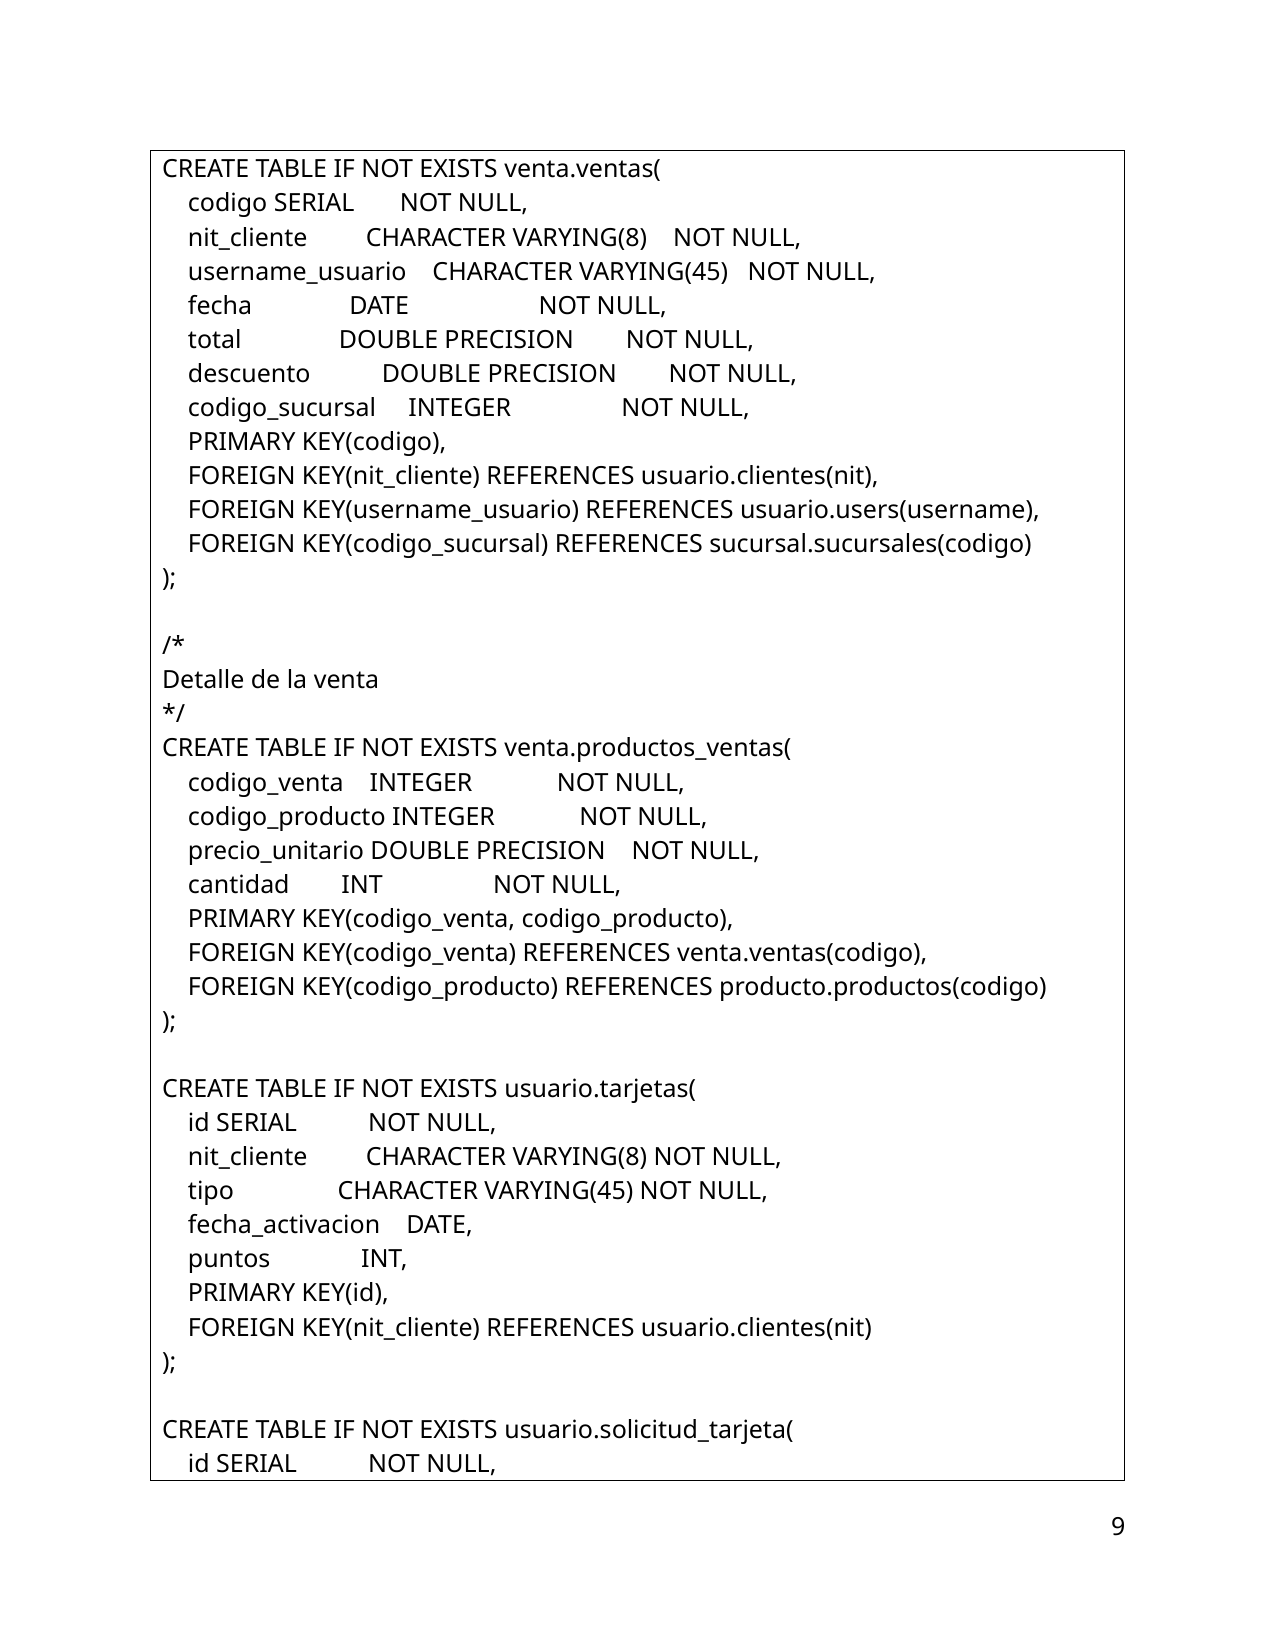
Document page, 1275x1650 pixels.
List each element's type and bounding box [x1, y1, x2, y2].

table_header [151, 151, 1124, 1479]
